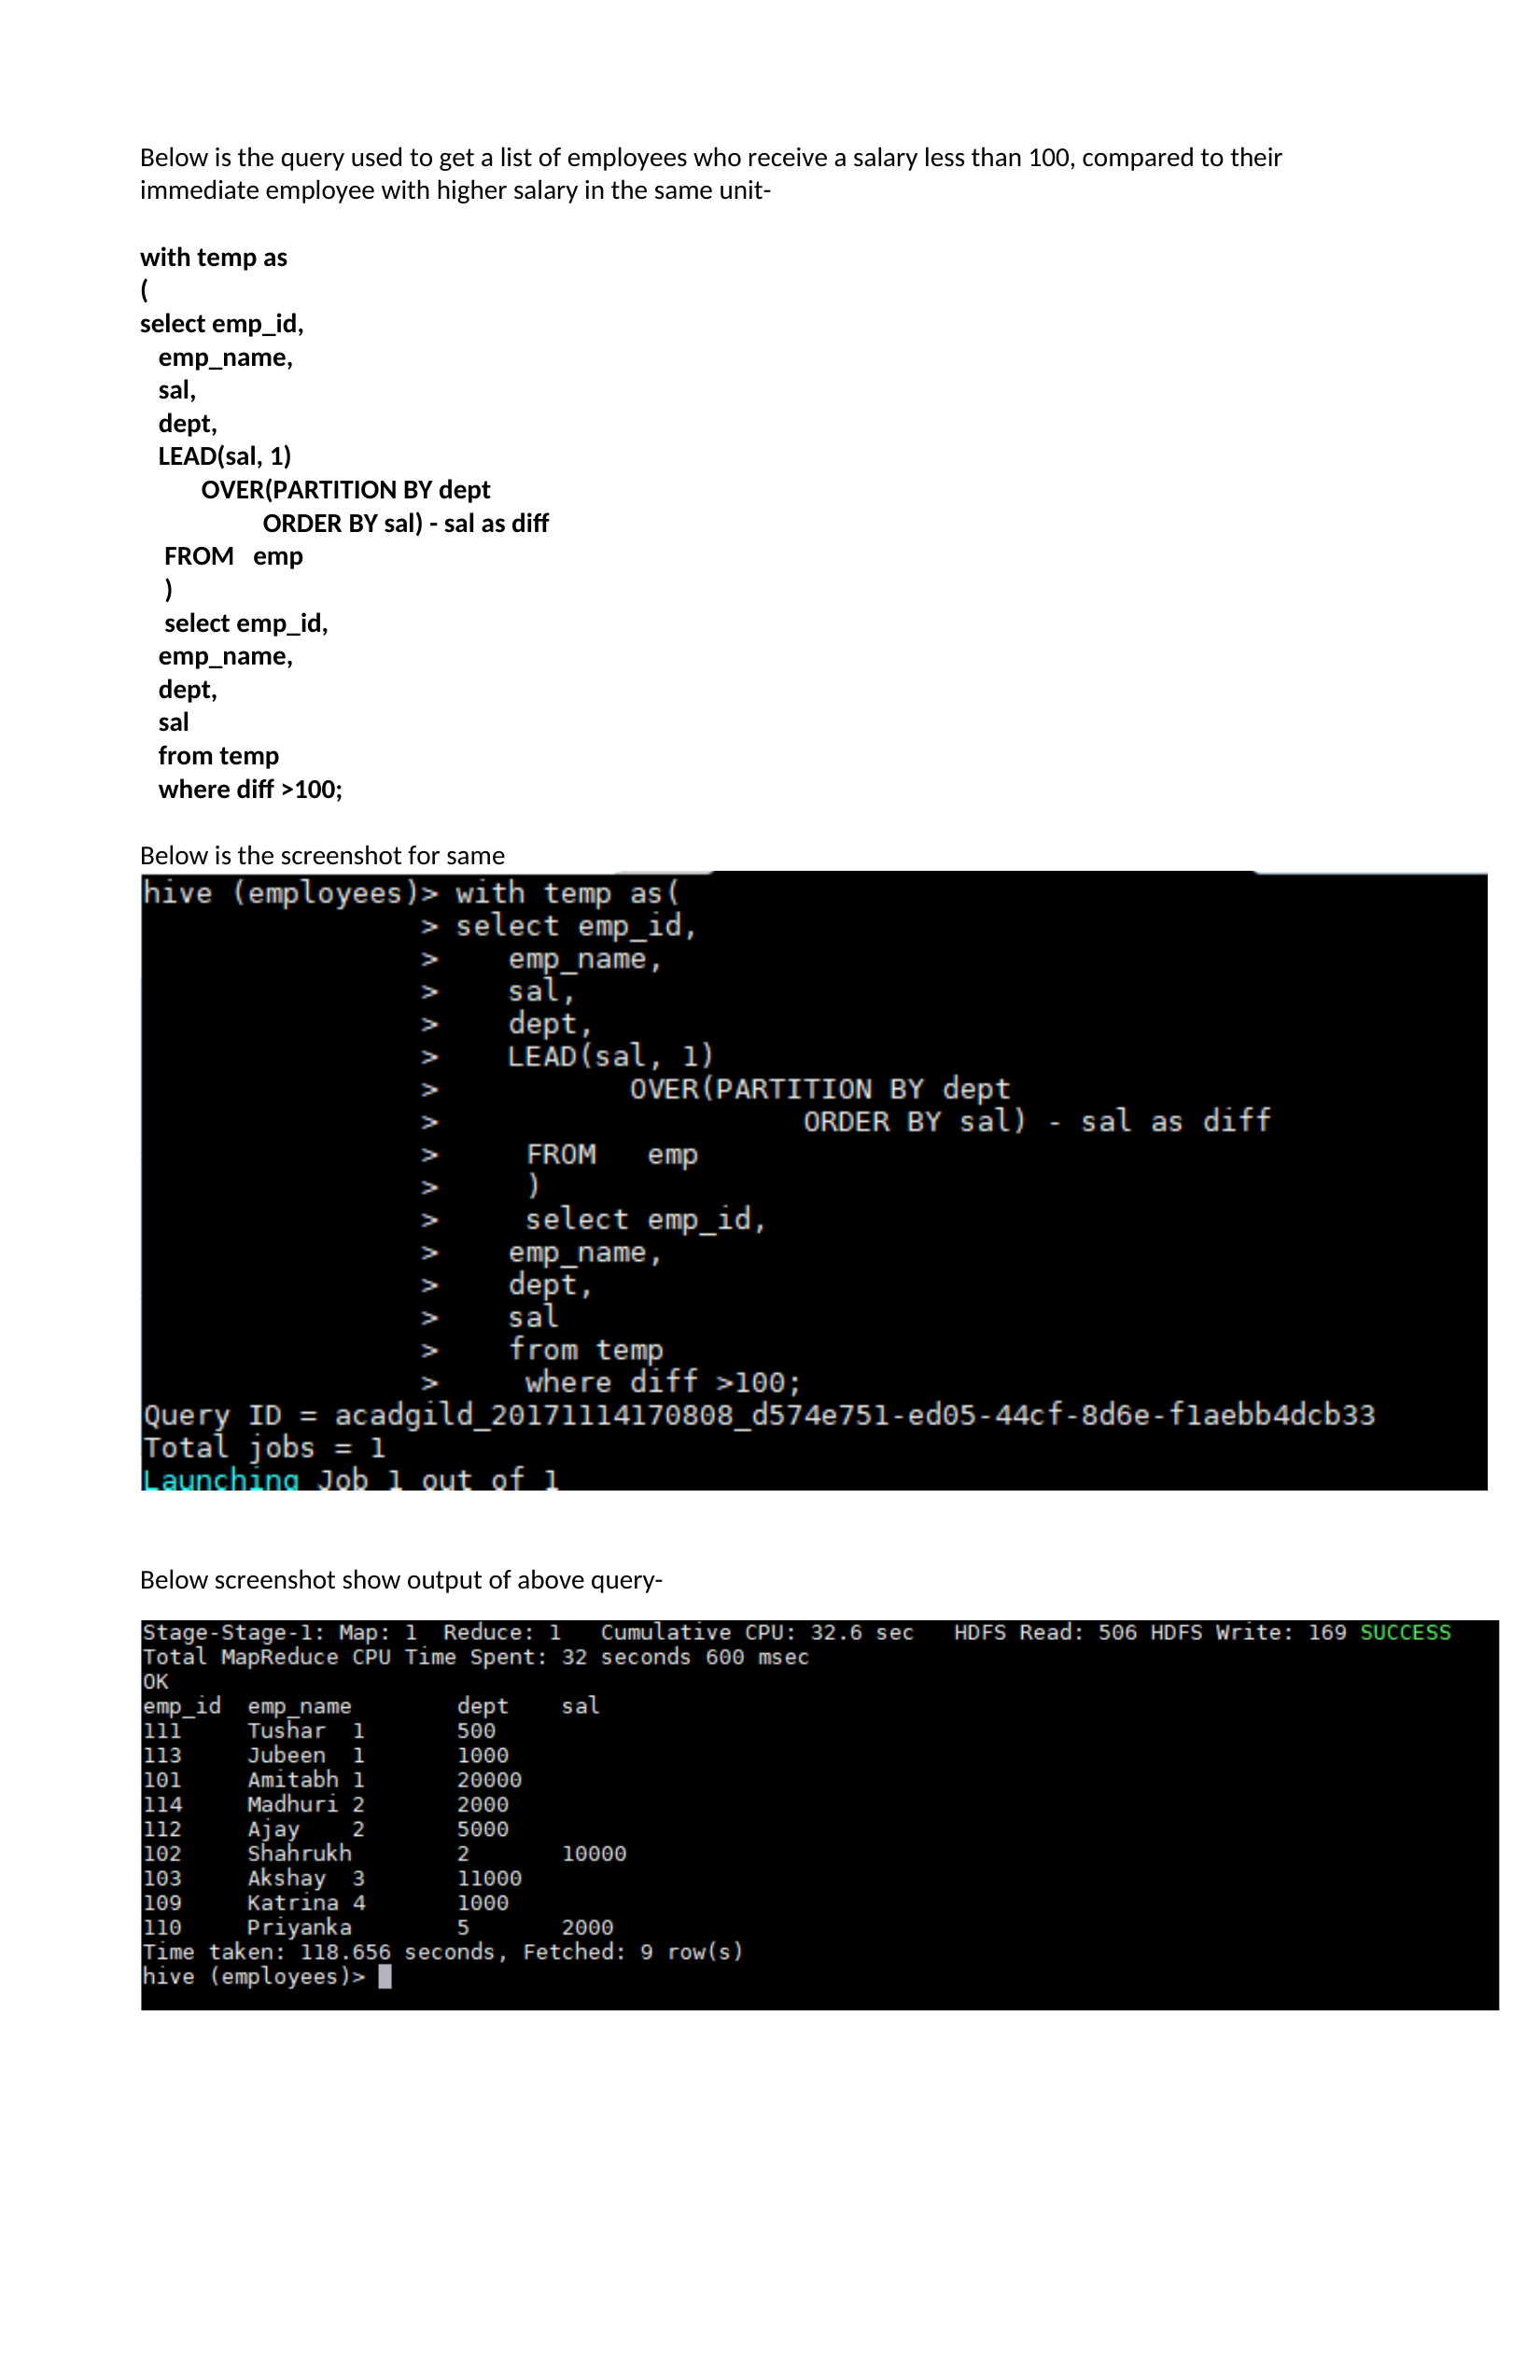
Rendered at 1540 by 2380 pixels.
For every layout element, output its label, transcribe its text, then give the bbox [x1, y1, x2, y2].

text Below is the screenshot for same [140, 838, 1400, 871]
text select emp_id, [140, 606, 1400, 638]
text where diff >100; [140, 772, 1400, 805]
text emp_name, [140, 340, 1400, 372]
picture [140, 871, 1488, 1491]
text ORDER BY sal) - sal as diff [140, 506, 1400, 539]
text ) [140, 572, 1400, 606]
text from temp [140, 738, 1400, 772]
text LEAD(sal, 1) [140, 440, 1400, 472]
text Below screenshot show output of above query- [140, 1562, 1400, 1596]
picture [140, 1620, 1500, 2010]
text emp_name, [140, 638, 1400, 672]
text dept, [140, 672, 1400, 706]
text select emp_id, [140, 306, 1400, 340]
text sal [140, 706, 1400, 738]
text Below is the query used to get a list of employees who receive a salary less than 100, compared to their immediate employee with higher salary in the same unit- [140, 140, 1400, 206]
text FROM emp [140, 539, 1400, 572]
text OVER(PARTITION BY dept [140, 472, 1400, 506]
text ( [140, 273, 1400, 306]
text with temp as [140, 240, 1400, 273]
text dept, [140, 406, 1400, 440]
text sal, [140, 372, 1400, 406]
